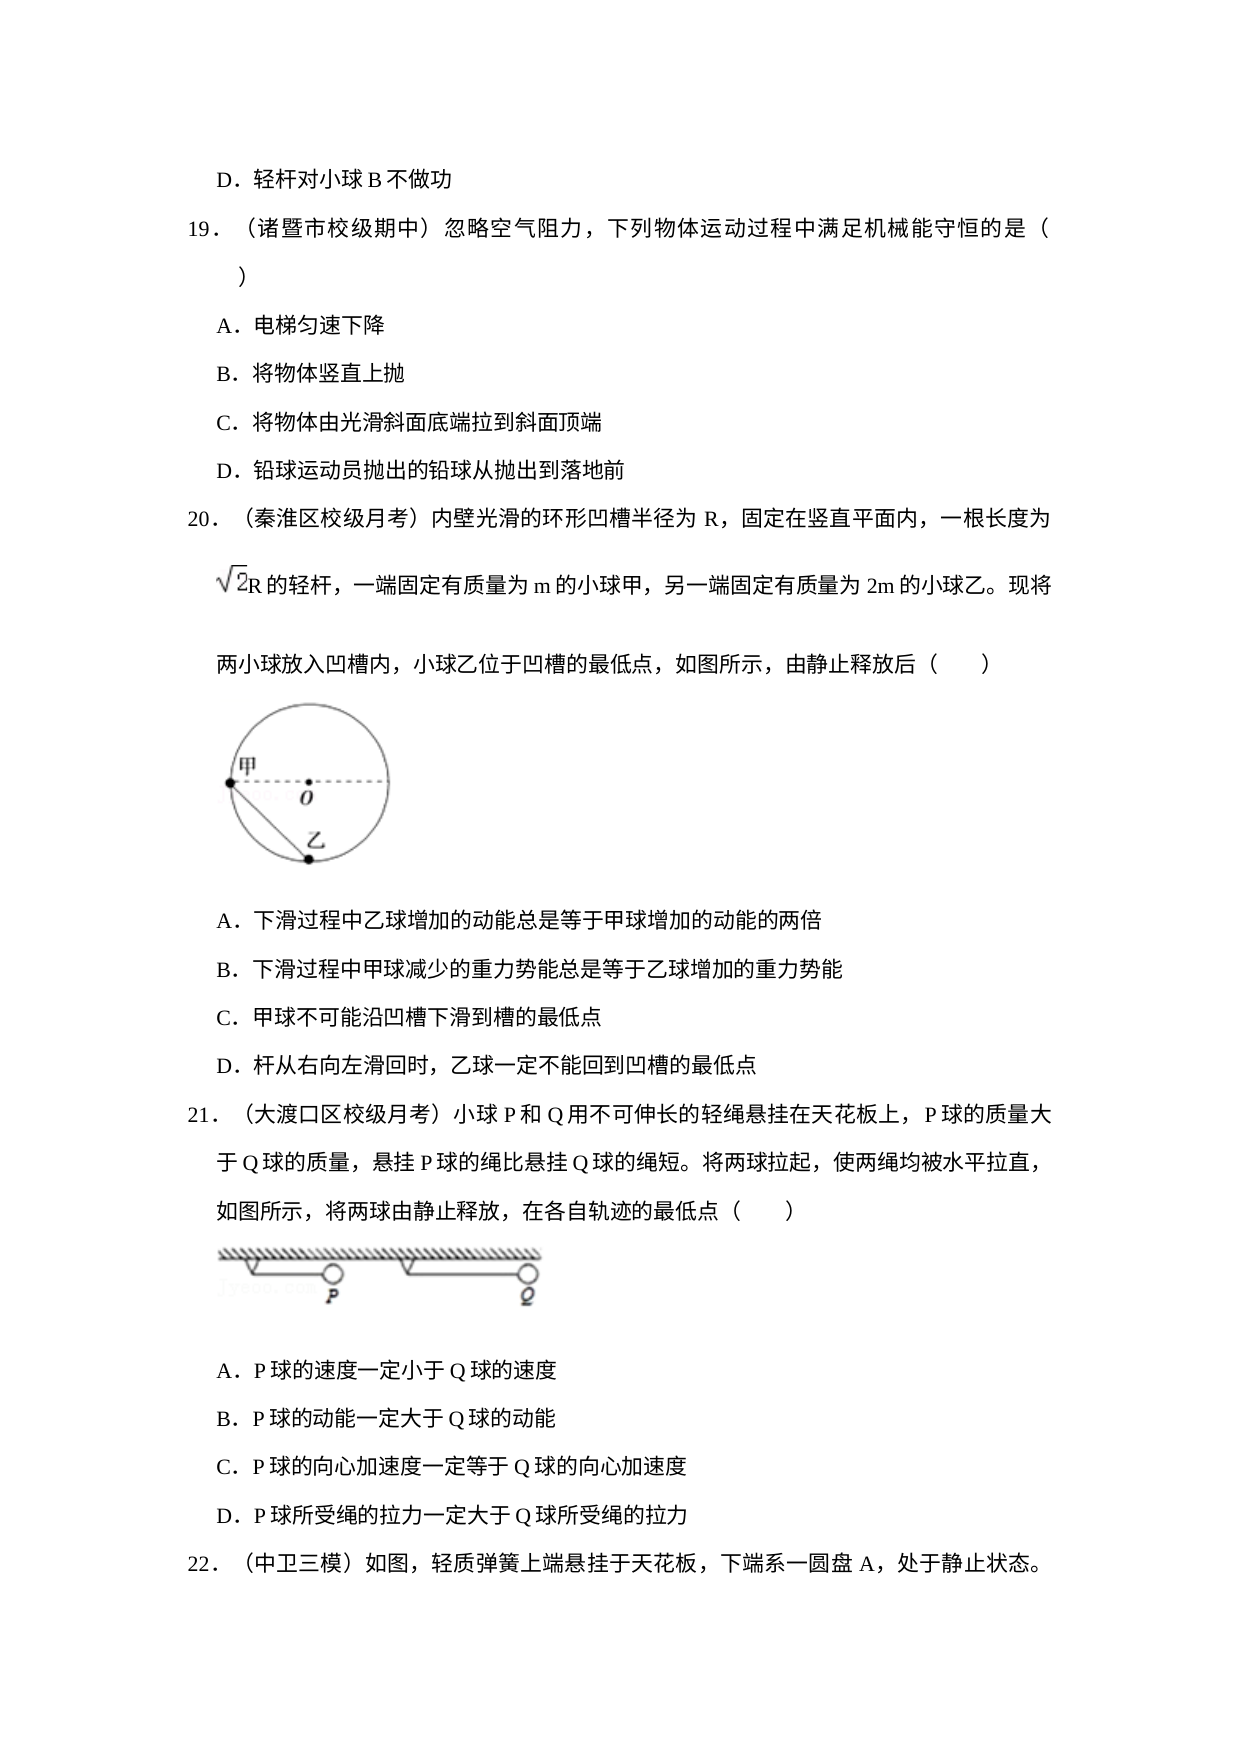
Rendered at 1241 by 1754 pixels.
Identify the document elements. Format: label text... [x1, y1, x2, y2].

picture [216, 695, 394, 871]
text D．P球所受绳的拉力一定大于Q球所受绳的拉力 [187, 1497, 1053, 1530]
picture [216, 1242, 548, 1311]
picture [216, 565, 248, 594]
text D．铅球运动员抛出的铅球从抛出到落地前 [187, 452, 1053, 485]
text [187, 1546, 1053, 1578]
text A．P球的速度一定小于Q球的速度 [187, 1352, 1053, 1385]
text 19．（诸暨市校级期中）忽略空气阻力，下列物体运动过程中满足机械能守恒的是（ ） [187, 210, 1053, 292]
text B．P球的动能一定大于Q球的动能 [187, 1401, 1053, 1433]
text D．轻杆对小球B不做功 [187, 162, 1053, 194]
text C．甲球不可能沿凹槽下滑到槽的最低点 [187, 999, 1053, 1032]
text C．P球的向心加速度一定等于Q球的向心加速度 [187, 1449, 1053, 1481]
text 20．（秦淮区校级月考）内壁光滑的环形凹槽半径为R，固定在竖直平面内，一根长度为R的轻杆，一端固定有质量为m的小球甲，另一端固定有质量为2m的小球乙。现将两小球放入凹槽内，小球乙位于凹槽的最低点，如图所示，由静止释放后（ ） [187, 501, 1053, 679]
text C．将物体由光滑斜面底端拉到斜面顶端 [187, 404, 1053, 437]
text 21．（大渡口区校级月考）小球P和Q用不可伸长的轻绳悬挂在天花板上，P球的质量大于Q球的质量，悬挂P球的绳比悬挂Q球的绳短。将两球拉起，使两绳均被水平拉直，如图所示，将两球由静止释放，在各自轨迹的最低点（ ） [187, 1096, 1053, 1226]
text A．下滑过程中乙球增加的动能总是等于甲球增加的动能的两倍 [187, 903, 1053, 935]
text D．杆从右向左滑回时，乙球一定不能回到凹槽的最低点 [187, 1048, 1053, 1080]
text B．下滑过程中甲球减少的重力势能总是等于乙球增加的重力势能 [187, 951, 1053, 984]
text A．电梯匀速下降 [187, 307, 1053, 340]
text B．将物体竖直上抛 [187, 356, 1053, 388]
